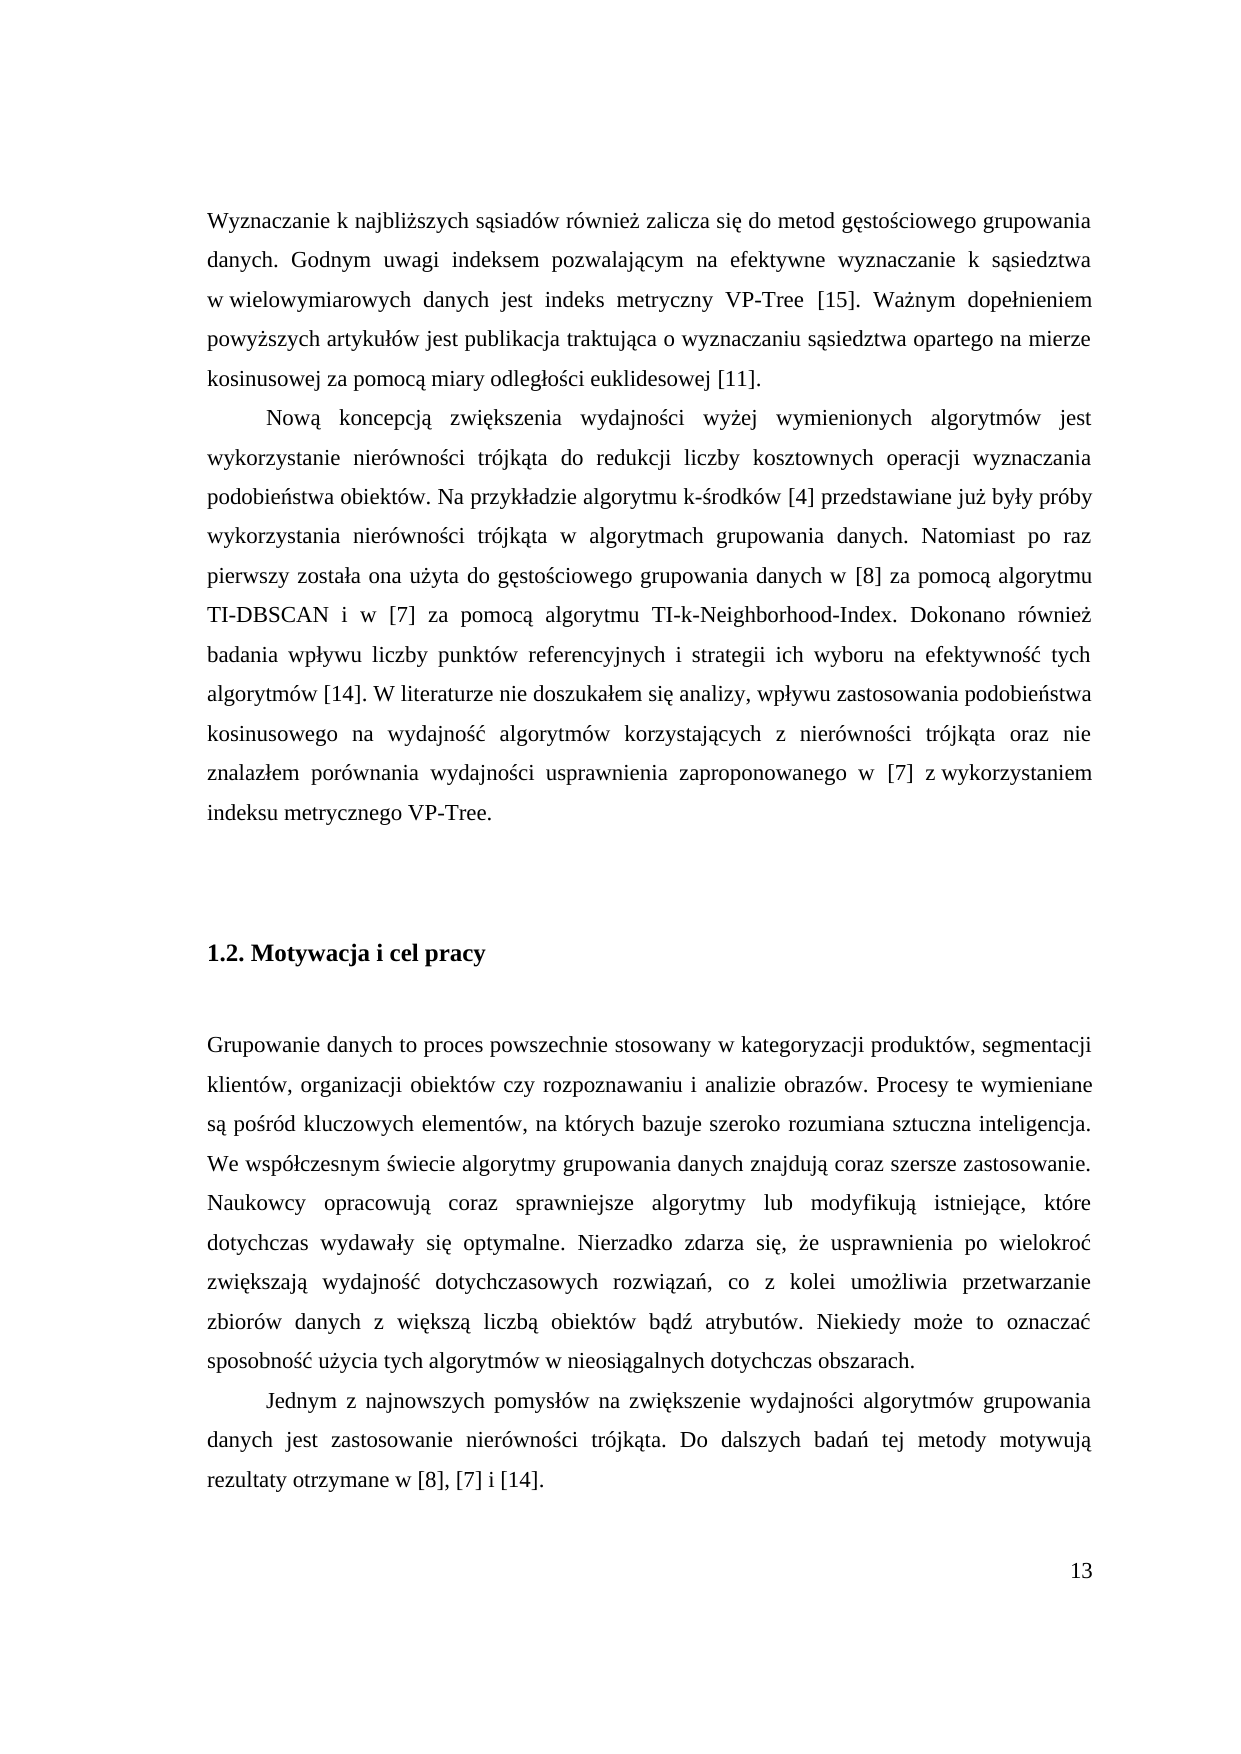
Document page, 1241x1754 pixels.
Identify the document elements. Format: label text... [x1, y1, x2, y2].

text Nową koncepcją zwiększenia wydajności wyżej wymienionych algorytmów jest wykorzystanie nierówności trójkąta do redukcji liczby kosztownych operacji wyznaczania podobieństwa obiektów. Na przykładzie algorytmu k-środków [4] przedstawiane już były próby wykorzystania nierówności trójkąta w algorytmach grupowania danych. Natomiast po raz pierwszy została ona użyta do gęstościowego grupowania danych w [8] za pomocą algorytmu TI-DBSCAN i w [7] za pomocą algorytmu TI-k-Neighborhood-Index. Dokonano również badania wpływu liczby punktów referencyjnych i strategii ich wyboru na efektywność tych algorytmów [14]. W literaturze nie doszukałem się analizy, wpływu zastosowania podobieństwa kosinusowego na wydajność algorytmów korzystających z nierówności trójkąta oraz nie znalazłem porównania wydajności usprawnienia zaproponowanego w [7] z wykorzystaniem indeksu metrycznego VP-Tree. [207, 404, 1092, 825]
subtitle 1.2. Motywacja i cel pracy [207, 938, 1092, 967]
text Grupowanie danych to proces powszechnie stosowany w kategoryzacji produktów, segmentacji klientów, organizacji obiektów czy rozpoznawaniu i analizie obrazów. Procesy te wymieniane są pośród kluczowych elementów, na których bazuje szeroko rozumiana sztuczna inteligencja. We współczesnym świecie algorytmy grupowania danych znajdują coraz szersze zastosowanie. Naukowcy opracowują coraz sprawniejsze algorytmy lub modyfikują istniejące, które dotychczas wydawały się optymalne. Nierzadko zdarza się, że usprawnienia po wielokroć zwiększają wydajność dotychczasowych rozwiązań, co z kolei umożliwia przetwarzanie zbiorów danych z większą liczbą obiektów bądź atrybutów. Niekiedy może to oznaczać sposobność użycia tych algorytmów w nieosiągalnych dotychczas obszarach. [207, 1032, 1092, 1374]
